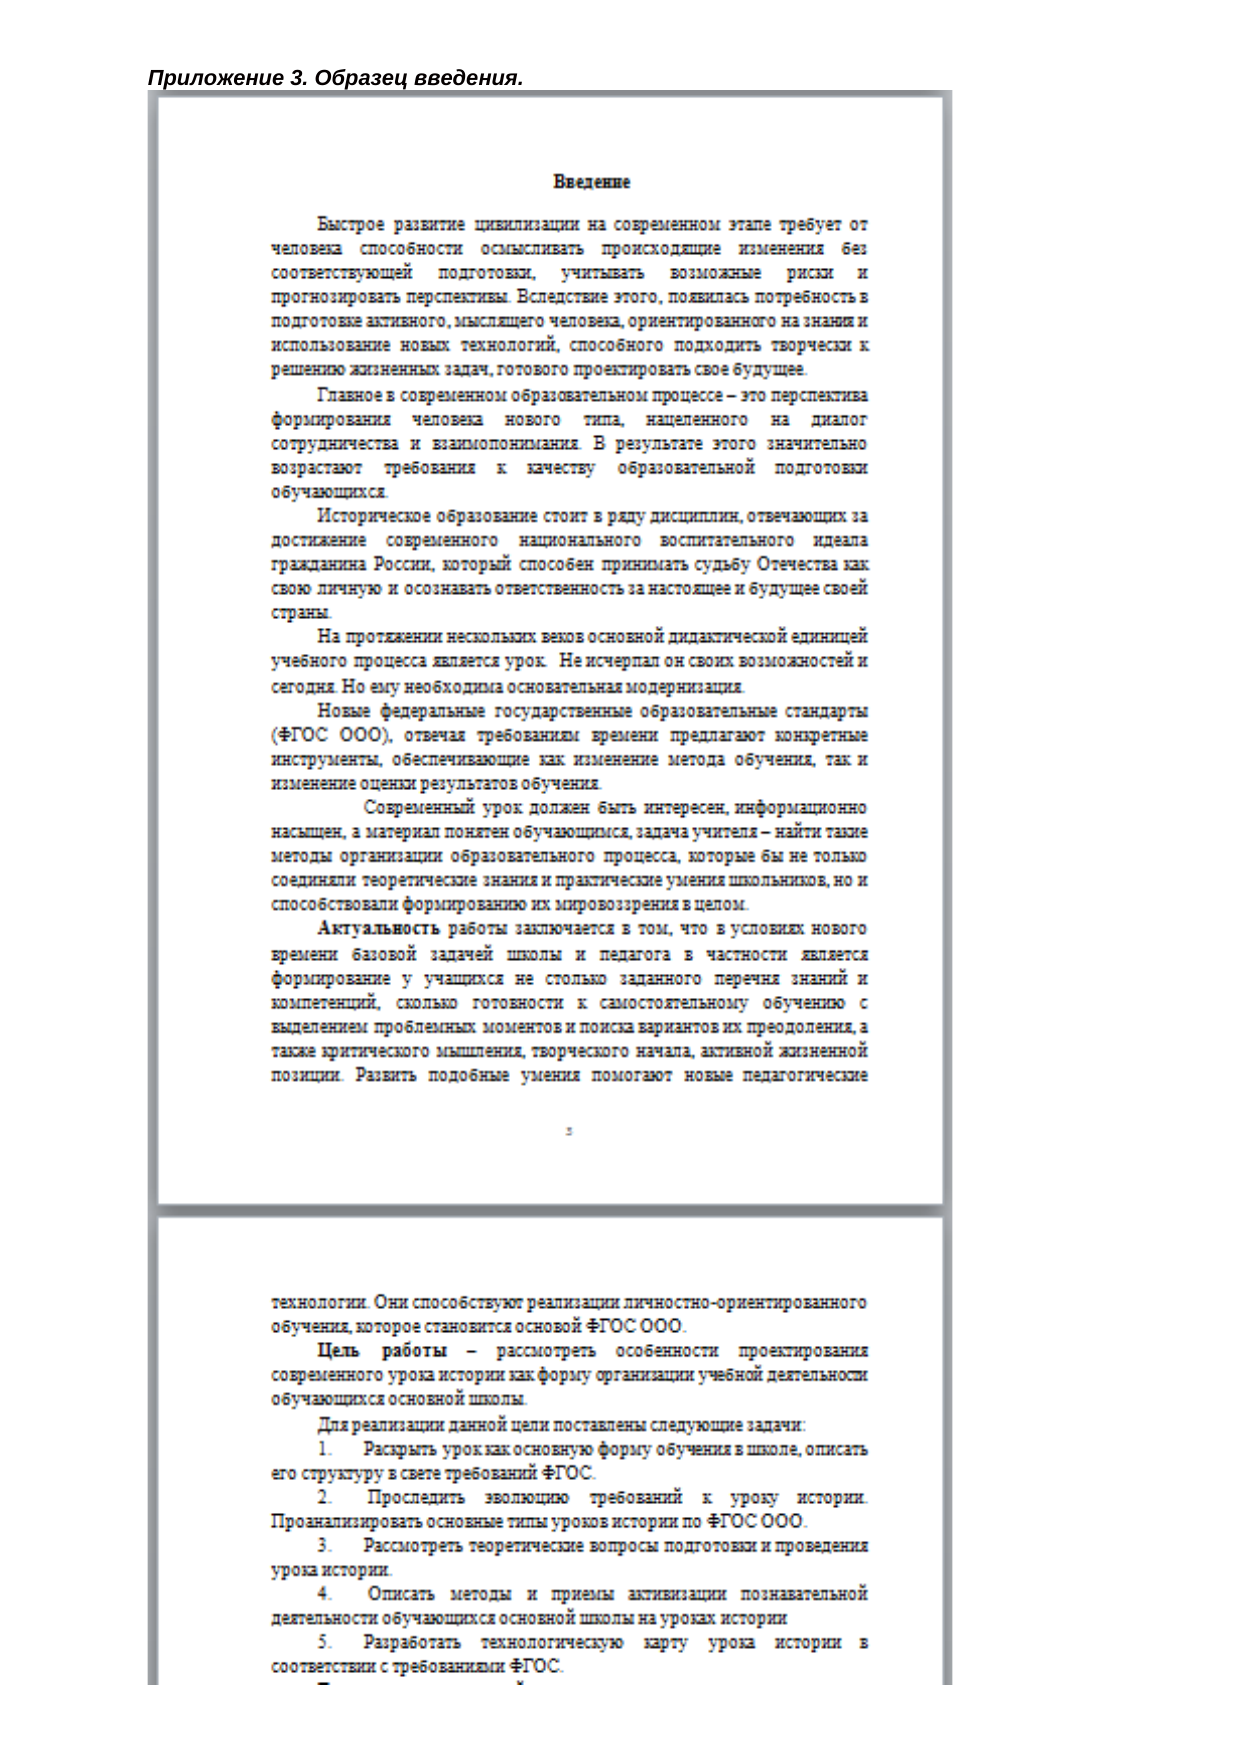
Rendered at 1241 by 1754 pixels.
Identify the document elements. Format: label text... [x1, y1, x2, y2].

picture [147, 90, 953, 1685]
